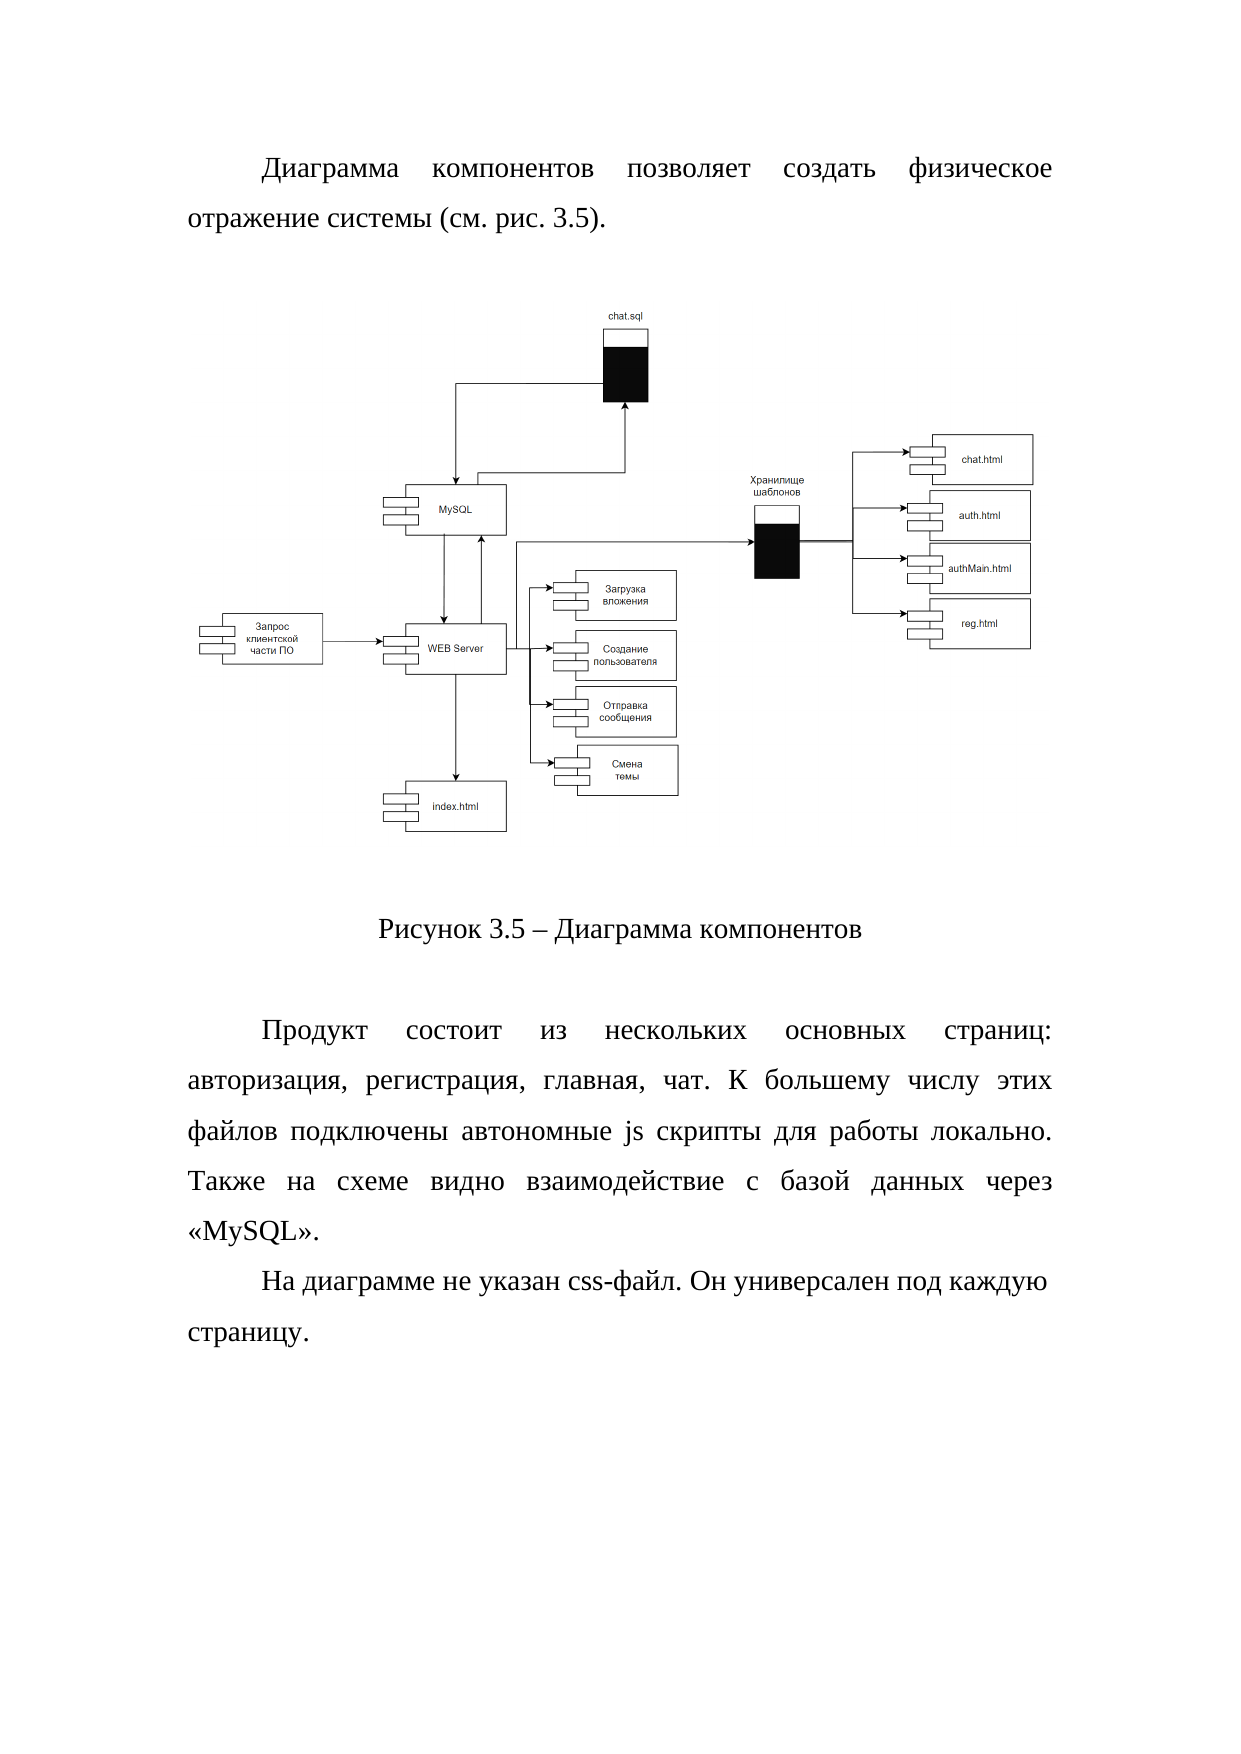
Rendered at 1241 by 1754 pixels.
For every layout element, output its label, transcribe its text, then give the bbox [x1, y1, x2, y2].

text Продукт состоит из нескольких основных страниц: авторизация, регистрация, главная, чат. К большему числу этих файлов подключены автономные js скрипты для работы локально. Также на схеме видно взаимодействие с базой данных через «MySQL». [187, 1012, 1053, 1247]
text Рисунок 3.5 – Диаграмма компонентов [187, 911, 1053, 945]
picture [191, 301, 1050, 847]
text На диаграмме не указан css-файл. Он универсален под каждую страницу. [187, 1263, 1053, 1347]
text Диаграмма компонентов позволяет создать физическое отражение системы (см. рис. 3.5). [187, 150, 1053, 234]
